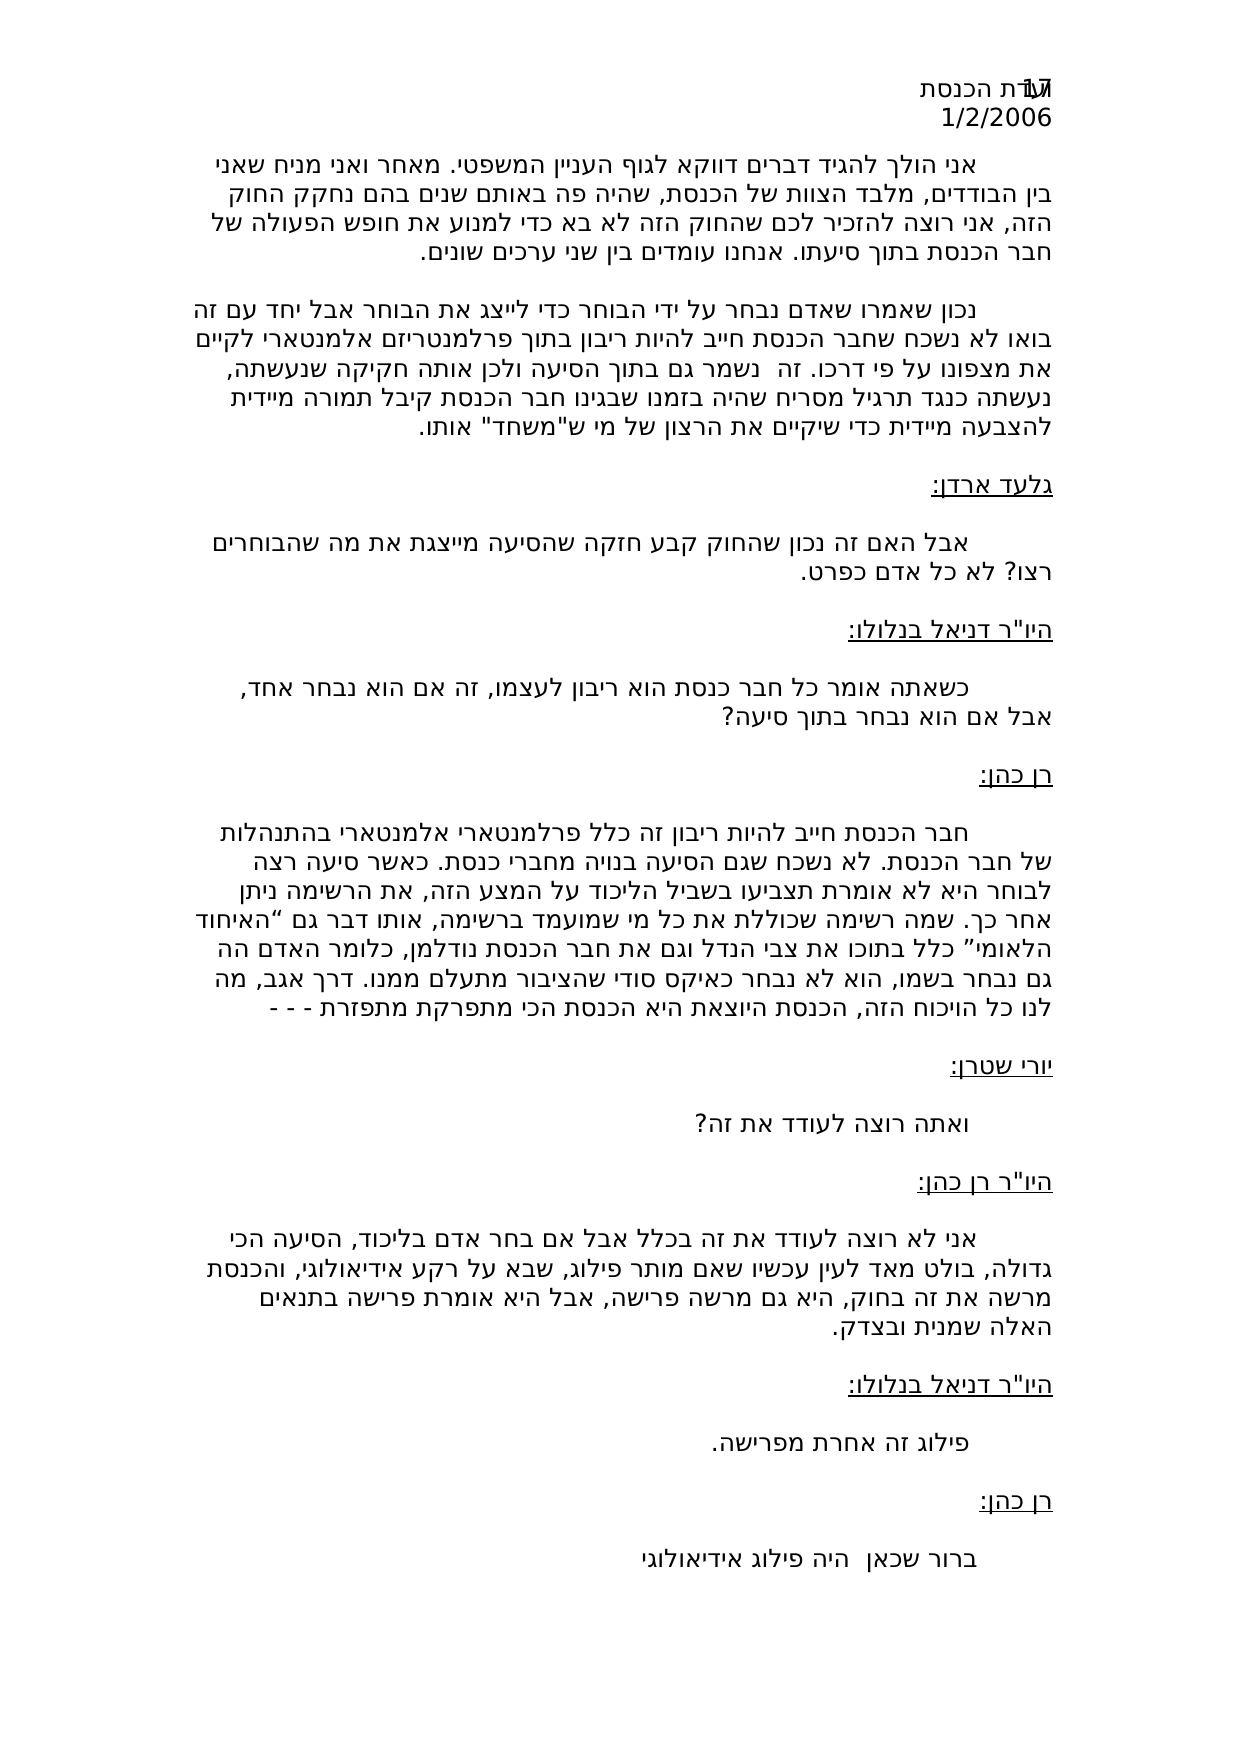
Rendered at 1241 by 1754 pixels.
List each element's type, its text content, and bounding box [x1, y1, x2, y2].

text רן כהן: [187, 1486, 1053, 1515]
text אבל האם זה נכון שהחוק קבע חזקה שהסיעה מייצגת את מה שהבוחרים רצו? לא כל אדם כפרט. [187, 528, 1053, 586]
text נכון שאמרו שאדם נבחר על ידי הבוחר כדי לייצג את הבוחר אבל יחד עם זה בואו לא נשכח שחבר הכנסת חייב להיות ריבון בתוך פרלמנטריזם אלמנטארי לקיים את מצפונו על פי דרכו. זה נשמר גם בתוך הסיעה ולכן אותה חקיקה שנעשתה, נעשתה כנגד תרגיל מסריח שהיה בזמנו שבגינו חבר הכנסת קיבל תמורה מיידית להצבעה מיידית כדי שיקיים את הרצון של מי ש"משחד" אותו. [187, 295, 1053, 441]
text היו"ר דניאל בנלולו: [187, 1370, 1053, 1399]
text חבר הכנסת חייב להיות ריבון זה כלל פרלמנטארי אלמנטארי בהתנהלות של חבר הכנסת. לא נשכח שגם הסיעה בנויה מחברי כנסת. כאשר סיעה רצה לבוחר היא לא אומרת תצביעו בשביל הליכוד על המצע הזה, את הרשימה ניתן אחר כך. שמה רשימה שכוללת את כל מי שמועמד ברשימה, אותו דבר גם “האיחוד הלאומי” כלל בתוכו את צבי הנדל וגם את חבר הכנסת נודלמן, כלומר האדם הה גם נבחר בשמו, הוא לא נבחר כאיקס סודי שהציבור מתעלם ממנו. דרך אגב, מה לנו כל הויכוח הזה, הכנסת היוצאת היא הכנסת הכי מתפרקת מתפזרת - - - [187, 818, 1053, 1022]
text אני לא רוצה לעודד את זה בכלל אבל אם בחר אדם בליכוד, הסיעה הכי גדולה, בולט מאד לעין עכשיו שאם מותר פילוג, שבא על רקע אידיאולוגי, והכנסת מרשה את זה בחוק, היא גם מרשה פרישה, אבל היא אומרת פרישה בתנאים האלה שמנית ובצדק. [187, 1224, 1053, 1341]
text פילוג זה אחרת מפרישה. [187, 1428, 1053, 1457]
text גלעד ארדן: [187, 470, 1053, 499]
text כשאתה אומר כל חבר כנסת הוא ריבון לעצמו, זה אם הוא נבחר אחד, אבל אם הוא נבחר בתוך סיעה? [187, 673, 1053, 731]
text היו"ר דניאל בנלולו: [187, 615, 1053, 644]
text היו"ר רן כהן: [187, 1167, 1053, 1196]
text רן כהן: [187, 760, 1053, 789]
text ברור שכאן היה פילוג אידיאולוגי [187, 1544, 1053, 1573]
text יורי שטרן: [187, 1051, 1053, 1080]
text אני הולך להגיד דברים דווקא לגוף העניין המשפטי. מאחר ואני מניח שאני בין הבודדים, מלבד הצוות של הכנסת, שהיה פה באותם שנים בהם נחקק החוק הזה, אני רוצה להזכיר לכם שהחוק הזה לא בא כדי למנוע את חופש הפעולה של חבר הכנסת בתוך סיעתו. אנחנו עומדים בין שני ערכים שונים. [187, 150, 1053, 267]
text ואתה רוצה לעודד את זה? [187, 1109, 1053, 1138]
